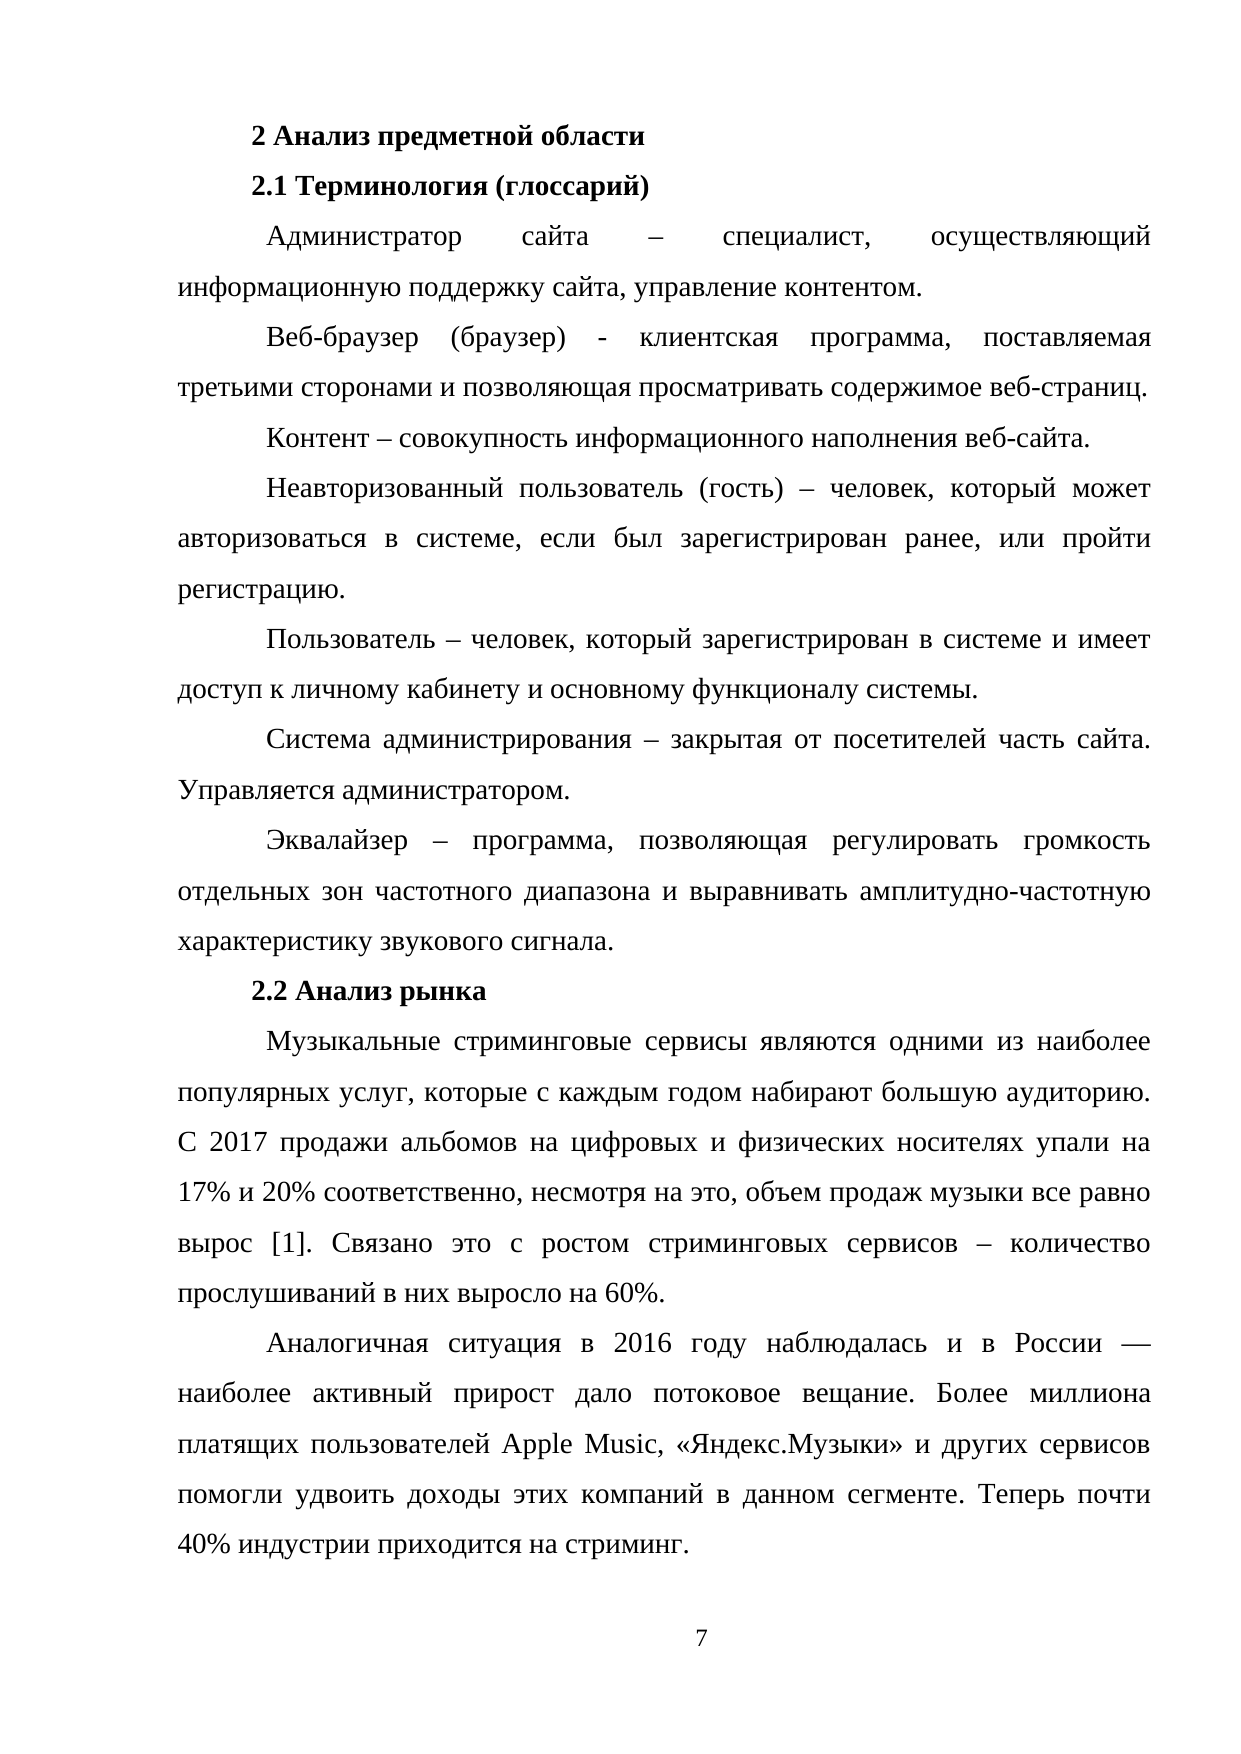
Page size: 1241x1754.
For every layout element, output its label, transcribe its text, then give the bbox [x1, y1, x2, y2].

text Аналогичная ситуация в 2016 году наблюдалась и в России — наиболее активный прирост дало потоковое вещание. Более миллиона платящих пользователей Apple Music, «Яндекс.Музыки» и других сервисов помогли удвоить доходы этих компаний в данном сегменте. Теперь почти 40% индустрии приходится на стриминг. [177, 1325, 1152, 1560]
text Веб-браузер (браузер) - клиентская программа, поставляемая третьими сторонами и позволяющая просматривать содержимое веб-страниц. [177, 319, 1152, 403]
text Музыкальные стриминговые сервисы являются одними из наиболее популярных услуг, которые с каждым годом набирают большую аудиторию. С 2017 продажи альбомов на цифровых и физических носителях упали на 17% и 20% соответственно, несмотря на это, объем продаж музыки все равно вырос [1]. Связано это с ростом стриминговых сервисов – количество прослушиваний в них выросло на 60%. [177, 1023, 1152, 1308]
text Эквалайзер – программа, позволяющая регулировать громкость отдельных зон частотного диапазона и выравнивать амплитудно-частотную характеристику звукового сигнала. [177, 822, 1152, 956]
text Пользователь – человек, который зарегистрирован в системе и имеет доступ к личному кабинету и основному функционалу системы. [177, 621, 1152, 705]
text Анализ предметной области [251, 118, 1152, 152]
text Анализ рынка [251, 973, 1152, 1007]
text Система администрирования – закрытая от посетителей часть сайта. Управляется администратором. [177, 722, 1152, 806]
text Администратор сайта – специалист, осуществляющий информационную поддержку сайта, управление контентом. [177, 218, 1152, 302]
text Неавторизованный пользователь (гость) – человек, который может авторизоваться в системе, если был зарегистрирован ранее, или пройти регистрацию. [177, 470, 1152, 604]
text Контент – совокупность информационного наполнения веб-сайта. [177, 420, 1152, 453]
text Терминология (глоссарий) [251, 168, 1152, 202]
